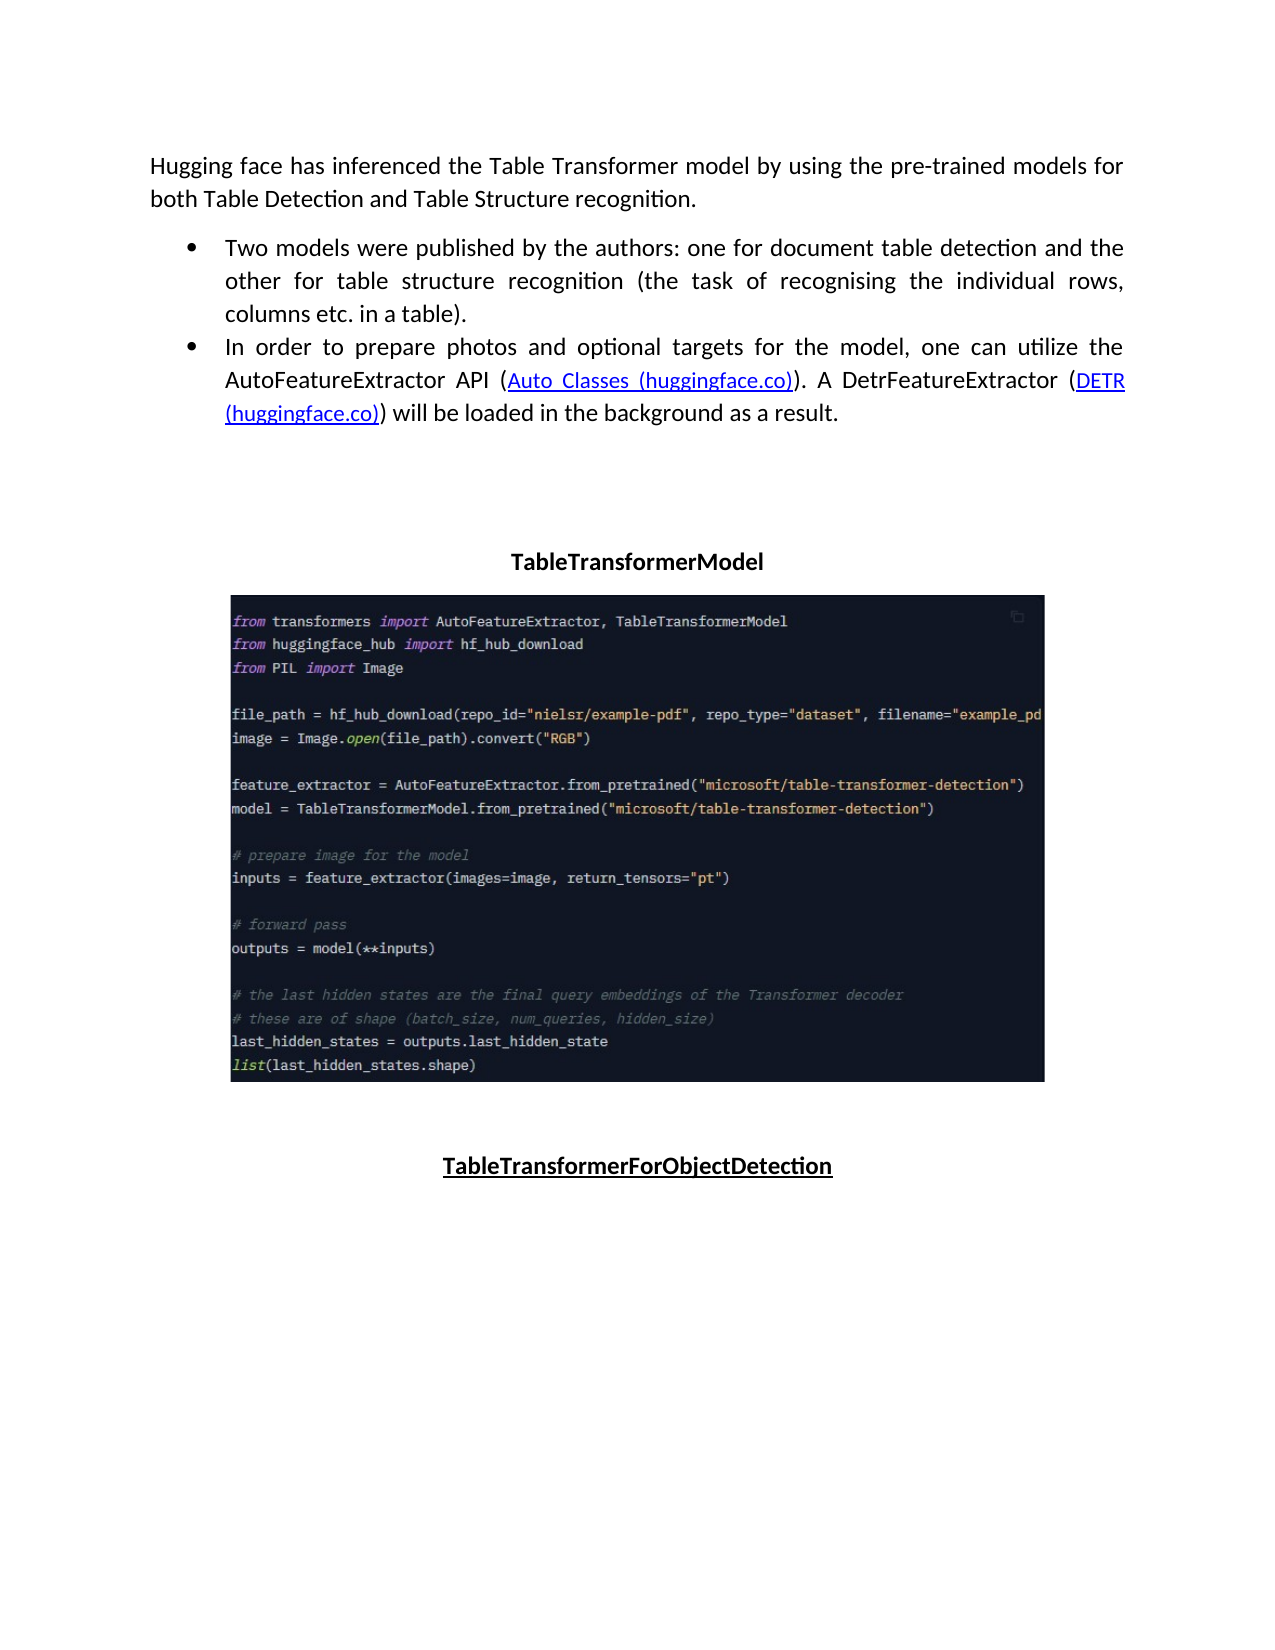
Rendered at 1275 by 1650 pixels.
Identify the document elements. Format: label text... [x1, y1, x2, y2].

text TableTransformerForObjectDetection [150, 1150, 1125, 1181]
text TableTransformerModel [150, 546, 1125, 576]
picture [230, 595, 1045, 1082]
text Hugging face has inferenced the Table Transformer model by using the pre-trained models for both Table Detection and Table Structure recognition. [150, 150, 1125, 213]
list Two models were published by the authors: one for document table detection and the other for table structure recognition (the task of recognising the individual rows, columns etc. in a table). [187, 232, 1125, 329]
list In order to prepare photos and optional targets for the model, one can utilize the AutoFeatureExtractor API (Auto Classes (huggingface.co)). A DetrFeatureExtractor (DETR (huggingface.co)) will be loaded in the background as a result. [187, 331, 1125, 428]
